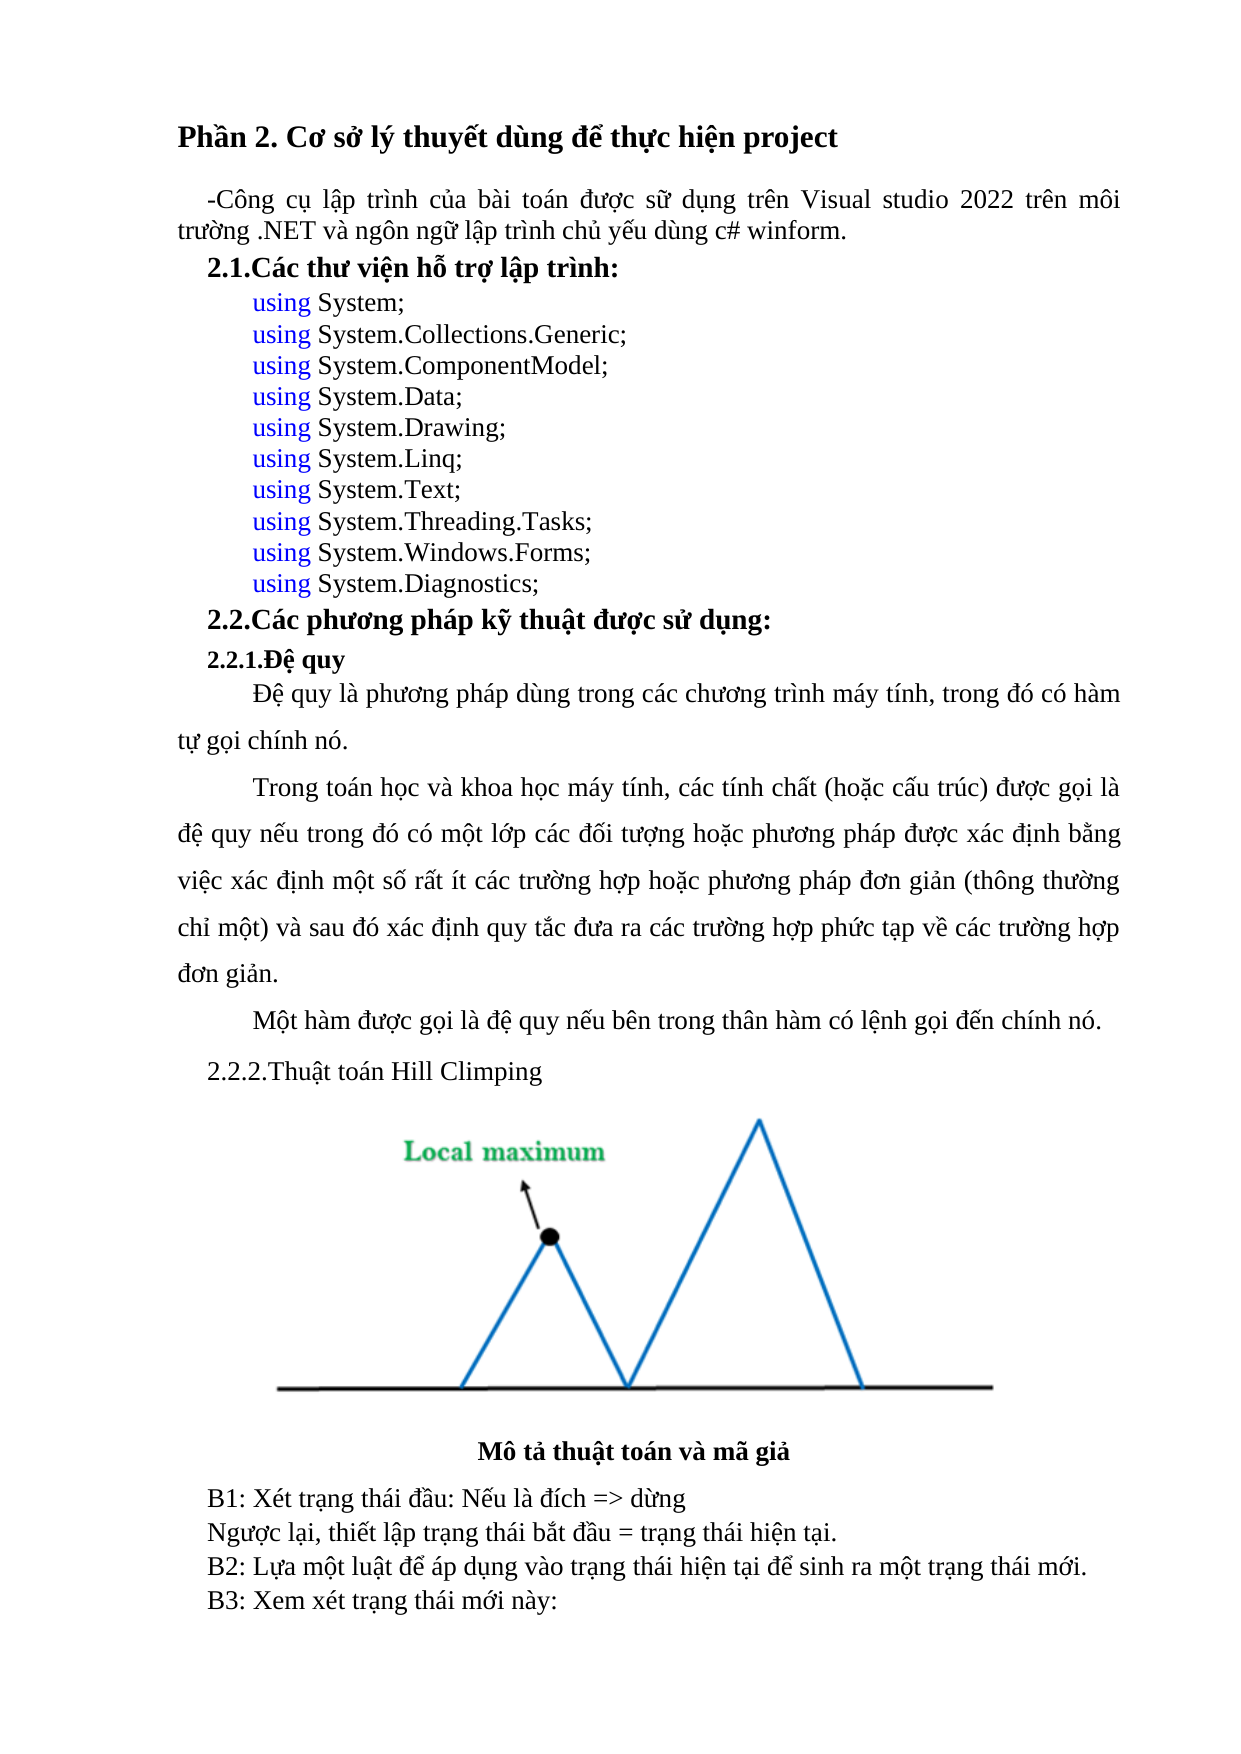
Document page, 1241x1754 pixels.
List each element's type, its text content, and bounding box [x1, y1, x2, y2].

text using System.Text; [177, 473, 1122, 504]
subtitle 2.1.Các thư viện hỗ trợ lập trình: [177, 250, 1122, 283]
subtitle Phần 2. Cơ sở lý thuyết dùng để thực hiện project [177, 118, 1122, 154]
subtitle 2.2.Các phương pháp kỹ thuật được sử dụng: [177, 602, 1122, 636]
text Ngược lại, thiết lập trạng thái bắt đầu = trạng thái hiện tại. [177, 1516, 1122, 1547]
text Một hàm được gọi là đệ quy nếu bên trong thân hàm có lệnh gọi đến chính nó. [177, 1004, 1122, 1035]
text using System.Threading.Tasks; [177, 504, 1122, 536]
text B2: Lựa một luật để áp dụng vào trạng thái hiện tại để sinh ra một trạng thái mới. [177, 1550, 1122, 1581]
text using System.Diagnostics; [177, 567, 1122, 598]
text Mô tả thuật toán và mã giả [402, 1435, 1122, 1466]
text B1: Xét trạng thái đầu: Nếu là đích => dừng [177, 1482, 1122, 1513]
text using System.Windows.Forms; [177, 536, 1122, 567]
text B3: Xem xét trạng thái mới này: [177, 1584, 1122, 1616]
text using System.Collections.Generic; [177, 318, 1122, 349]
text using System.ComponentModel; [177, 349, 1122, 380]
text using System; [177, 287, 1122, 318]
text using System.Data; [177, 380, 1122, 411]
text using System.Drawing; [177, 411, 1122, 442]
text -Công cụ lập trình của bài toán được sữ dụng trên Visual studio 2022 trên môi trường .NET và ngôn ngữ lập trình chủ yếu dùng c# winform. [177, 183, 1122, 246]
text Trong toán học và khoa học máy tính, các tính chất (hoặc cấu trúc) được gọi là đệ quy nếu trong đó có một lớp các đối tượng hoặc phương pháp được xác định bằng việc xác định một số rất ít các trường hợp hoặc phương pháp đơn giản (thông thường chỉ một) và sau đó xác định quy tắc đưa ra các trường hợp phức tạp về các trường hợp đơn giản. [177, 771, 1122, 988]
subtitle 2.2.2.Thuật toán Hill Climping [177, 1055, 1122, 1086]
picture [252, 1089, 1198, 1420]
subtitle 2.2.1.Đệ quy [177, 643, 1122, 674]
text using System.Linq; [177, 442, 1122, 473]
text Đệ quy là phương pháp dùng trong các chương trình máy tính, trong đó có hàm tự gọi chính nó. [177, 677, 1122, 755]
